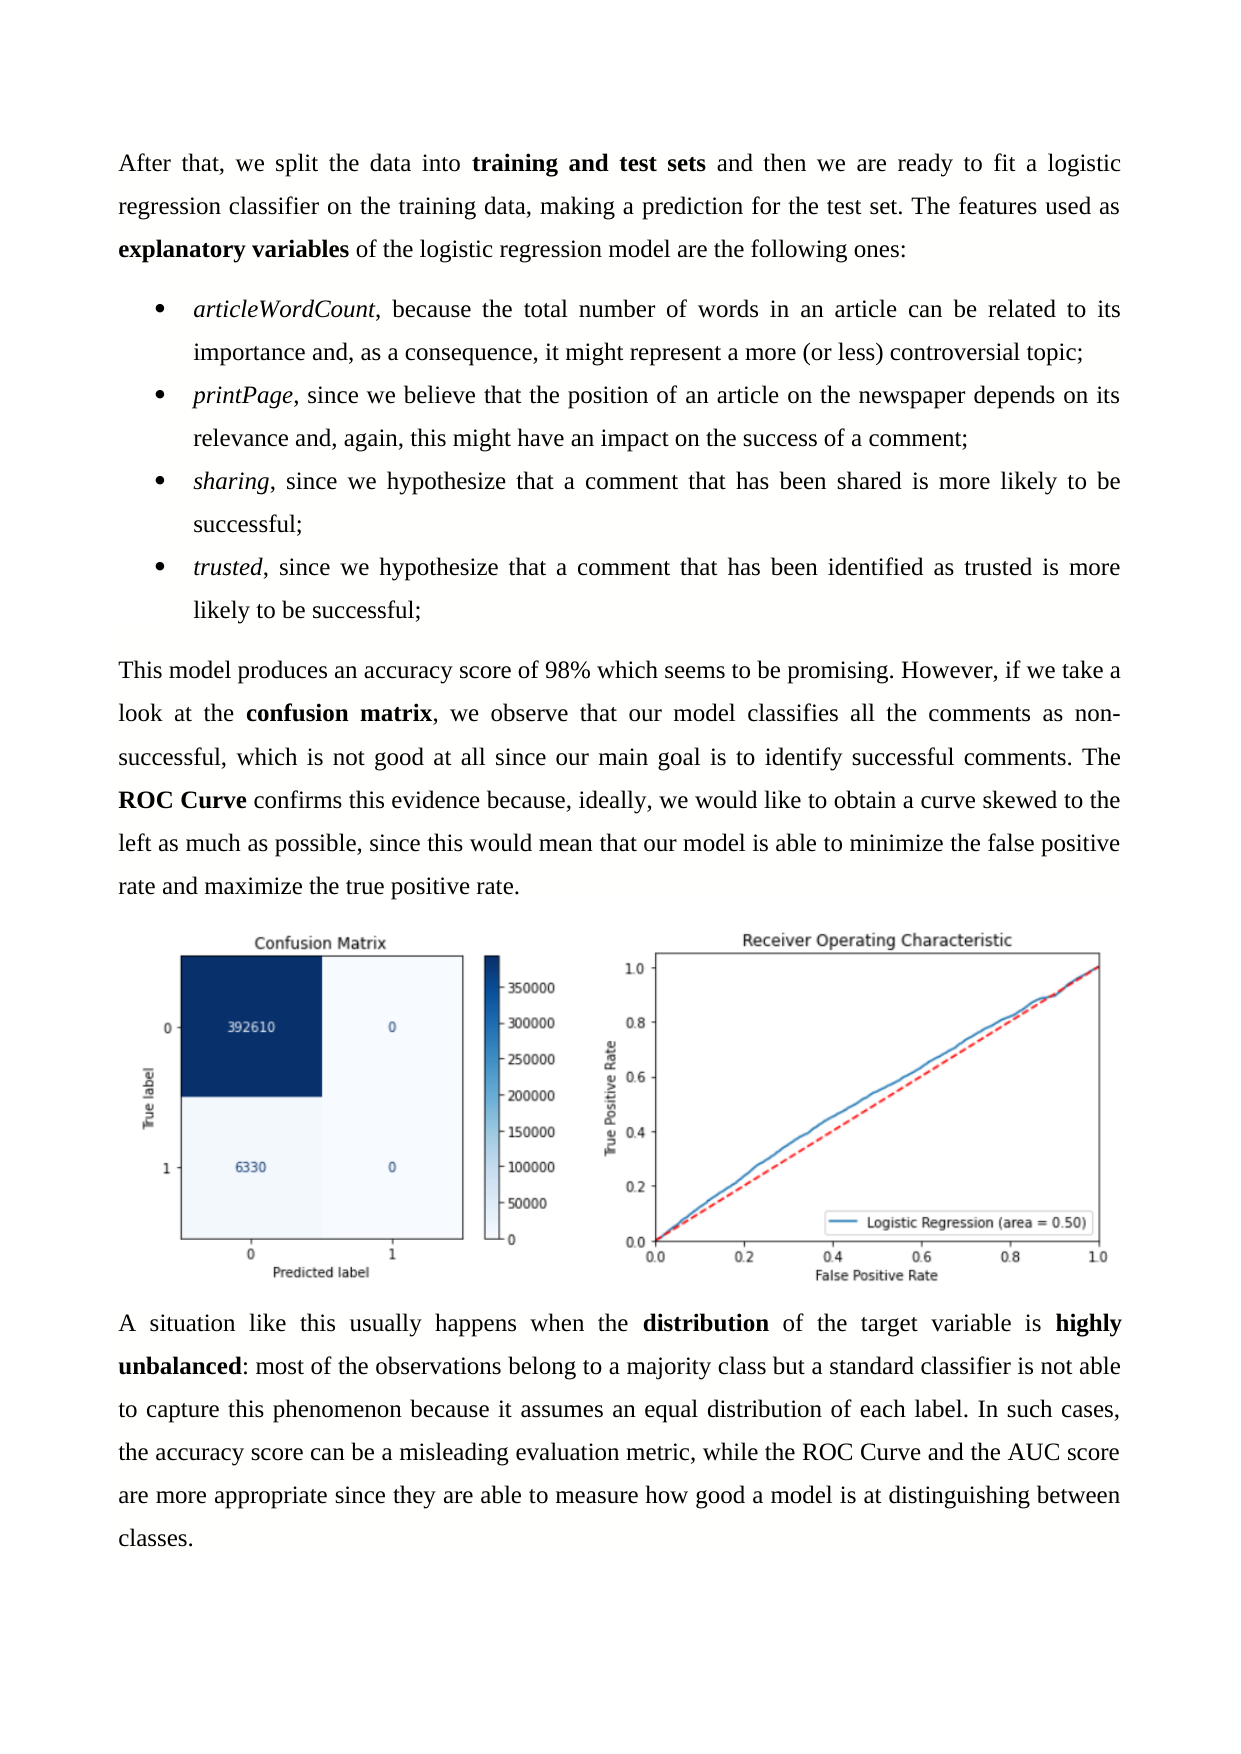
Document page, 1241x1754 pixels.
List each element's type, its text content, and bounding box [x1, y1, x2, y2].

table_header [118, 931, 571, 1308]
list printPage, since we believe that the position of an article on the newspaper depends on its relevance and, again, this might have an impact on the success of a comment; [156, 380, 1122, 452]
text A situation like this usually happens when the distribution of the target variable is highly unbalanced: most of the observations belong to a majority class but a standard classifier is not able to capture this phenomenon because it assumes an equal distribution of each label. In such cases, the accuracy score can be a misleading evaluation metric, while the ROC Curve and the AUC score are more appropriate since they are able to measure how good a model is at distinguishing between classes. [118, 1308, 1122, 1552]
table_header [571, 931, 1122, 1308]
list articleWordCount, because the total number of words in an article can be related to its importance and, as a consequence, it might represent a more (or less) controversial topic; [156, 294, 1122, 366]
text After that, we split the data into training and test sets and then we are ready to fit a logistic regression classifier on the training data, making a prediction for the test set. The features used as explanatory variables of the logistic regression model are the following ones: [118, 148, 1122, 263]
list trusted, since we hypothesize that a comment that has been identified as trusted is more likely to be successful; [156, 552, 1122, 624]
picture [129, 930, 572, 1295]
list sharing, since we hypothesize that a comment that has been shared is more likely to be successful; [156, 466, 1122, 538]
text This model produces an accuracy score of 98% which seems to be promising. However, if we take a look at the confusion matrix, we observe that our model classifies all the comments as non-successful, which is not good at all since our main goal is to identify successful comments. The ROC Curve confirms this evidence because, ideally, we would like to obtain a curve skewed to the left as much as possible, since this would mean that our model is able to minimize the false positive rate and maximize the true positive rate. [118, 655, 1122, 900]
picture [582, 930, 1123, 1290]
